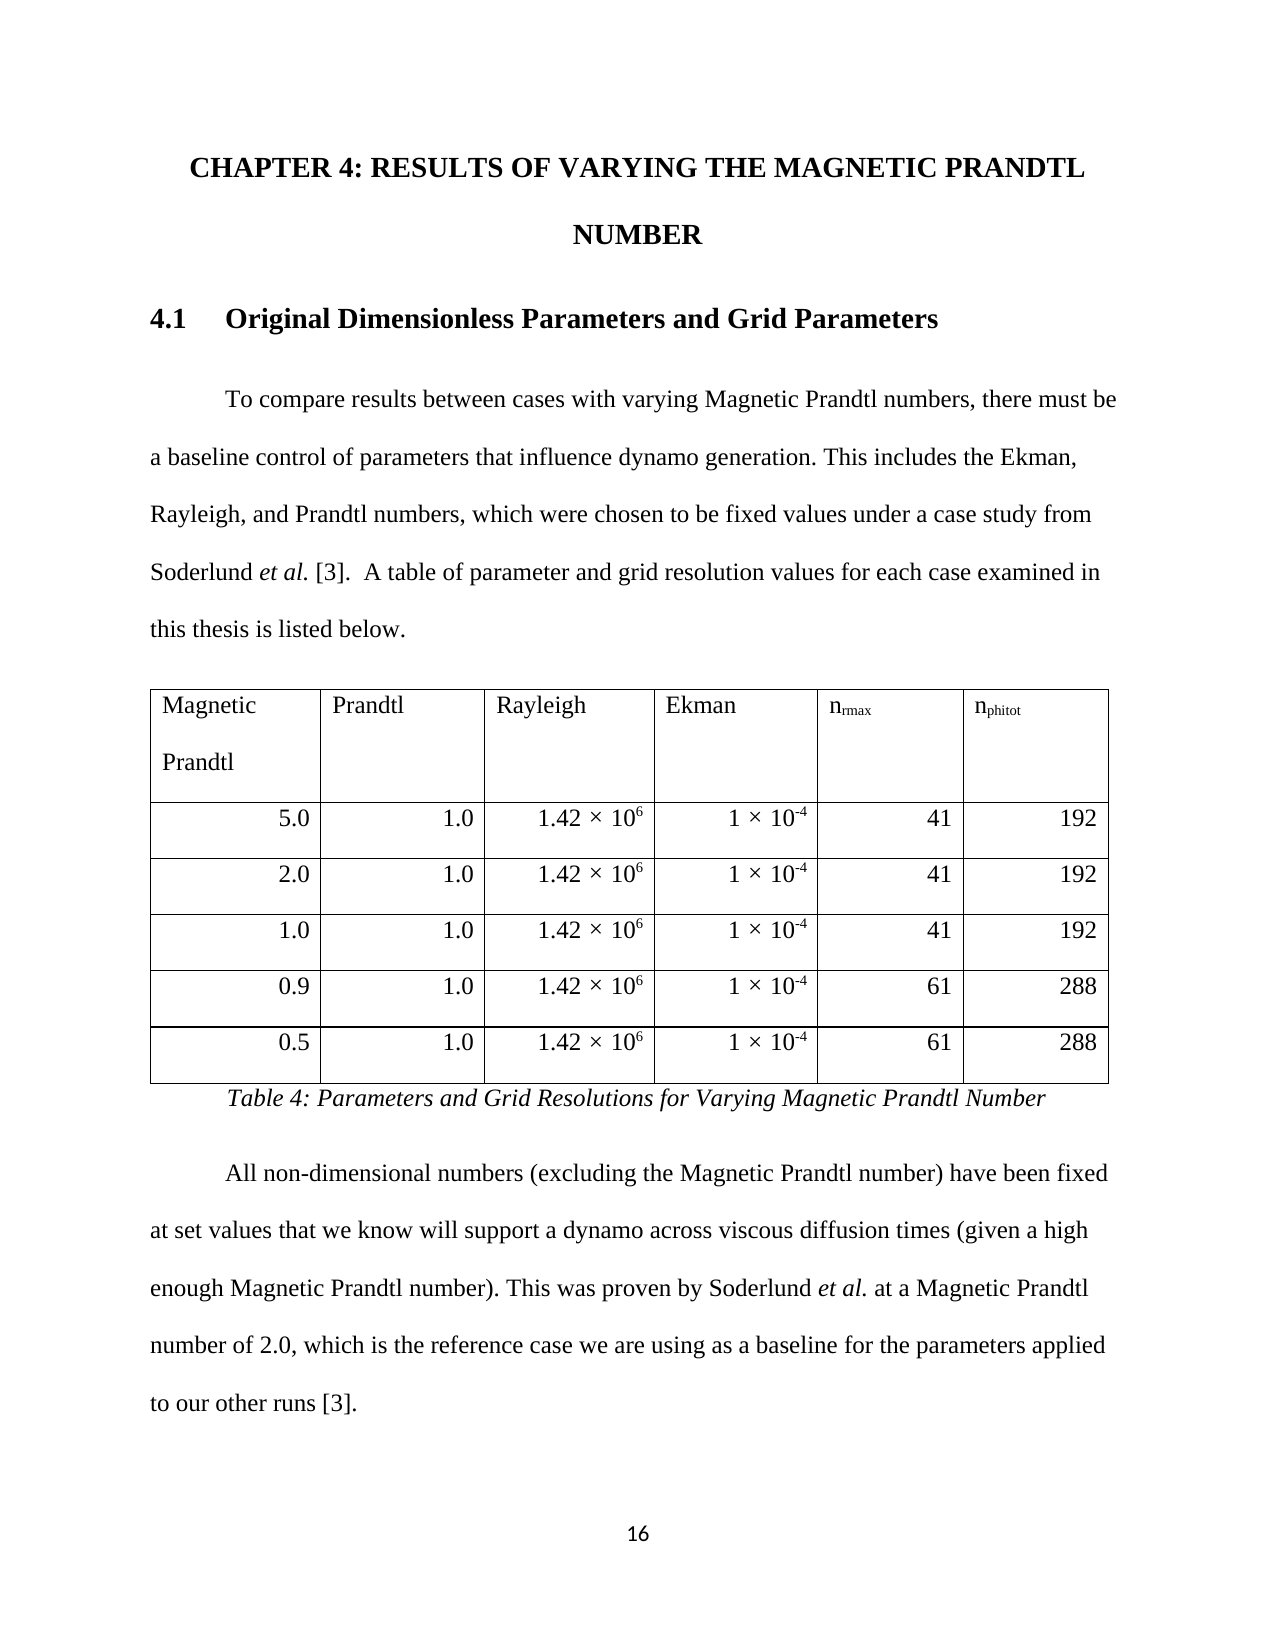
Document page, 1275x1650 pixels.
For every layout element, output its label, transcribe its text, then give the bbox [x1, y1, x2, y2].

table_cell 41 [818, 803, 963, 858]
text Table 4: Parameters and Grid Resolutions for Varying Magnetic Prandtl Number [150, 1083, 1125, 1112]
table_cell 41 [818, 915, 963, 970]
table_cell 1 10-4 [655, 1028, 817, 1082]
table_cell 1.42 106 [485, 915, 654, 970]
table_cell 1 10-4 [655, 859, 817, 914]
table_cell 0.5 [151, 1028, 320, 1082]
table_cell 192 [964, 915, 1108, 970]
table_cell 1.42 106 [485, 971, 654, 1026]
table_header nphitot [964, 690, 1108, 802]
table_cell 61 [818, 1028, 963, 1082]
table_cell 1.0 [321, 803, 484, 858]
text 4.1 Original Dimensionless Parameters and Grid Parameters [150, 301, 1125, 334]
table_cell 1.0 [321, 1028, 484, 1082]
table_cell 1.0 [321, 859, 484, 914]
table_cell 1.0 [321, 915, 484, 970]
table_cell 2.0 [151, 859, 320, 914]
table_cell 5.0 [151, 803, 320, 858]
table_cell 192 [964, 803, 1108, 858]
table_header Magnetic Prandtl [151, 690, 320, 802]
table_cell 1 10-4 [655, 971, 817, 1026]
text CHAPTER 4: RESULTS OF VARYING THE MAGNETIC PRANDTL NUMBER [150, 150, 1125, 251]
text To compare results between cases with varying Magnetic Prandtl numbers, there must be a baseline control of parameters that influence dynamo generation. This includes the Ekman, Rayleigh, and Prandtl numbers, which were chosen to be fixed values under a case study from Soderlund et al. [3]. A table of parameter and grid resolution values for each case examined in this thesis is listed below. [150, 384, 1125, 643]
table_cell 288 [964, 1028, 1108, 1082]
table_header Ekman [655, 690, 817, 802]
table_cell 1 10-4 [655, 803, 817, 858]
table_cell 288 [964, 971, 1108, 1026]
table_cell 1.0 [321, 971, 484, 1026]
table_cell 1 10-4 [655, 915, 817, 970]
table_cell 61 [818, 971, 963, 1026]
table_header nrmax [818, 690, 963, 802]
table_cell 1.42 106 [485, 1028, 654, 1082]
table_cell 1.42 106 [485, 803, 654, 858]
table_header Rayleigh [485, 690, 654, 802]
table_cell 1.0 [151, 915, 320, 970]
table_cell 0.9 [151, 971, 320, 1026]
table_cell 192 [964, 859, 1108, 914]
table_header Prandtl [321, 690, 484, 802]
table_cell 41 [818, 859, 963, 914]
table_cell 1.42 106 [485, 859, 654, 914]
text All non-dimensional numbers (excluding the Magnetic Prandtl number) have been fixed at set values that we know will support a dynamo across viscous diffusion times (given a high enough Magnetic Prandtl number). This was proven by Soderlund et al. at a Magnetic Prandtl number of 2.0, which is the reference case we are using as a baseline for the parameters applied to our other runs [3]. [150, 1158, 1125, 1416]
